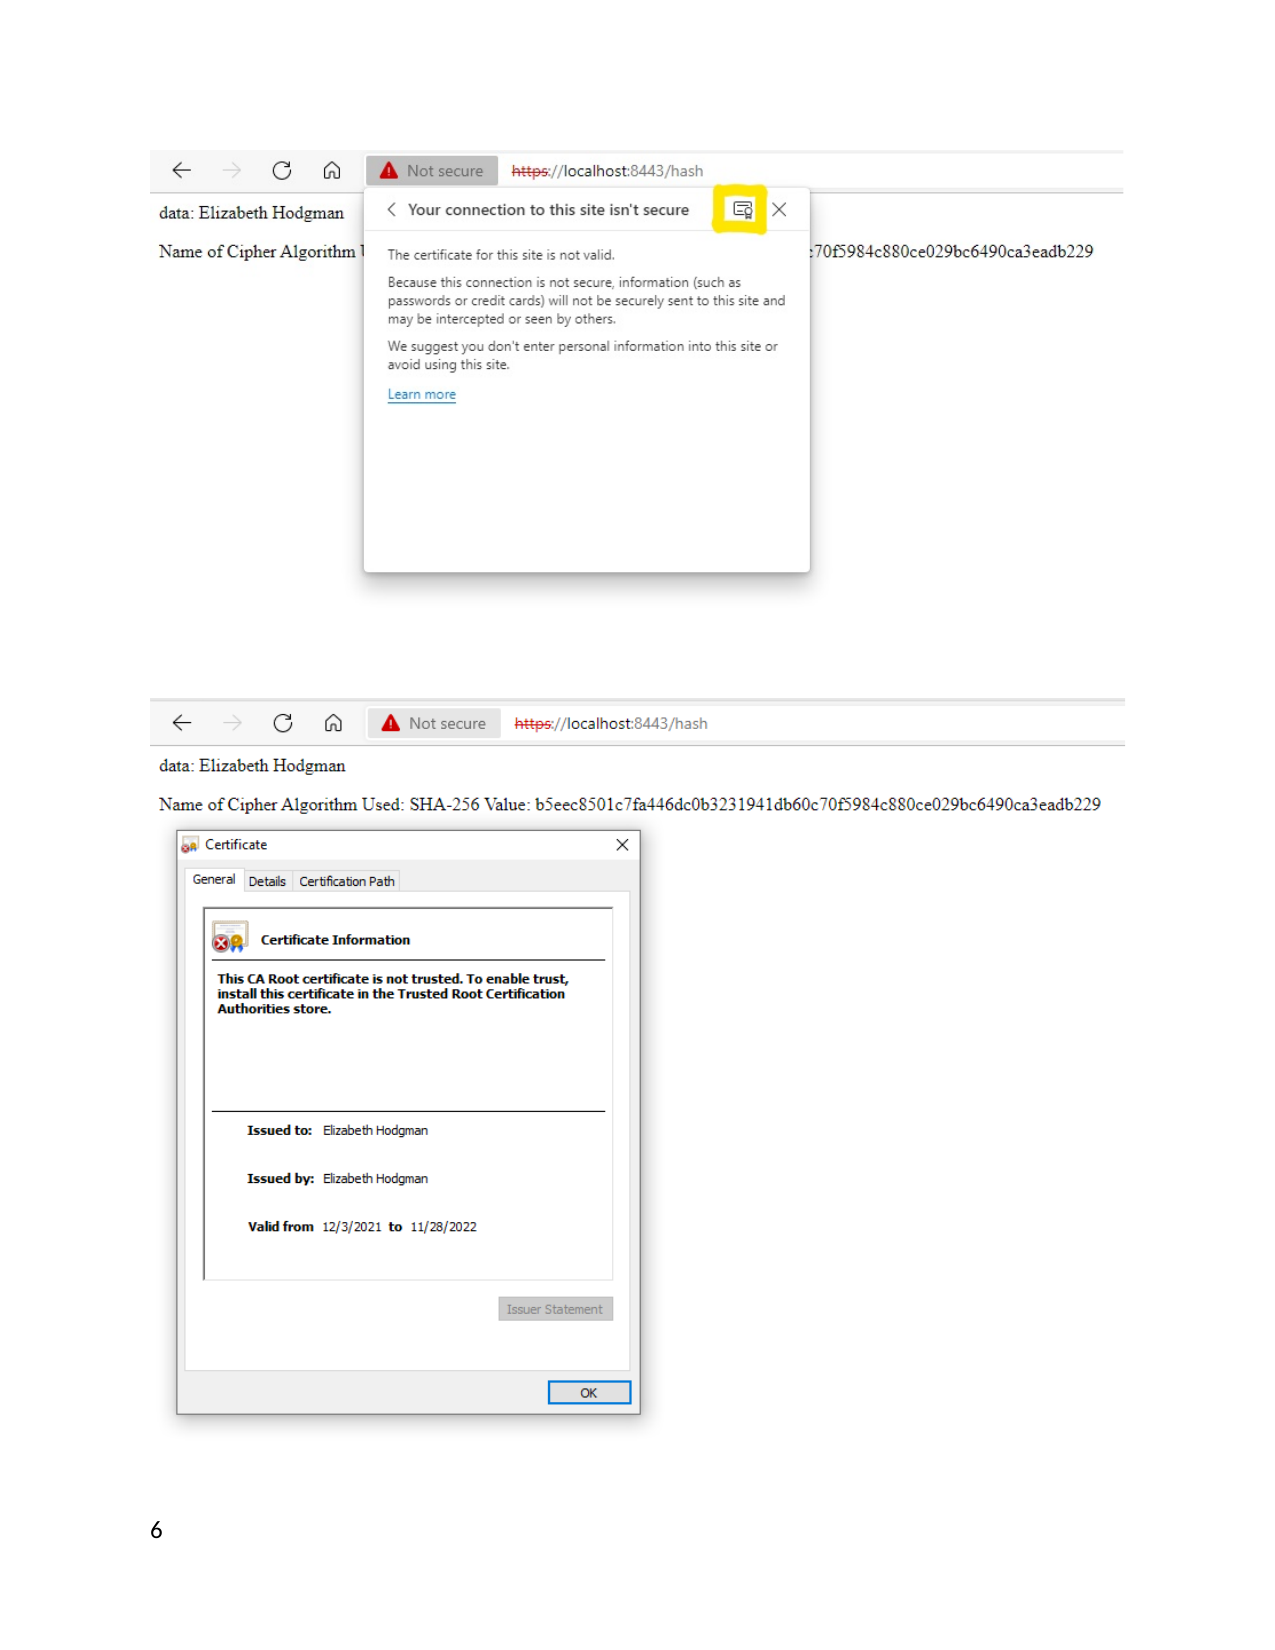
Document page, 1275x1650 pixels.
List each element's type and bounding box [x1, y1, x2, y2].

picture [150, 150, 1125, 1455]
